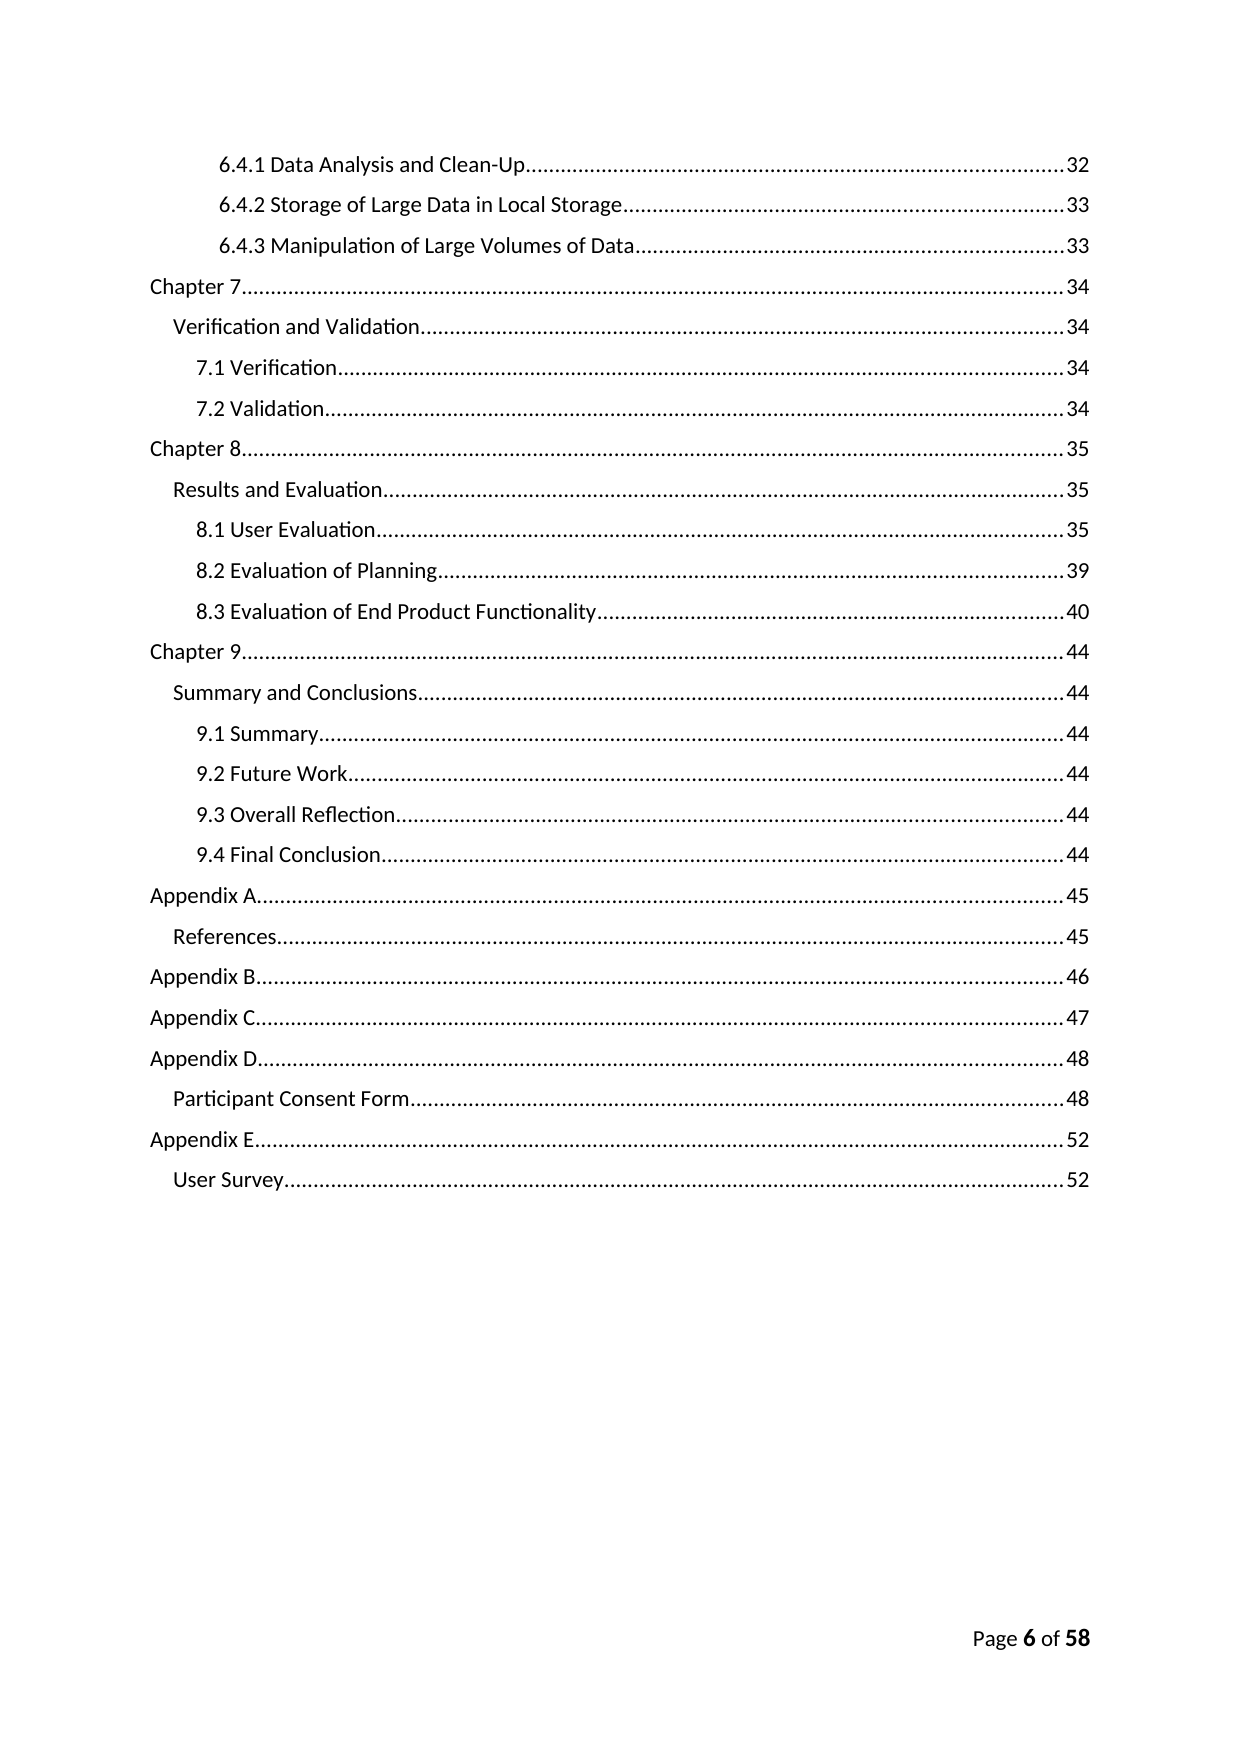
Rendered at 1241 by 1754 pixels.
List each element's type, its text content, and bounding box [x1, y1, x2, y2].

text Chapter 8 35 [150, 434, 1090, 462]
text 6.4.2 Storage of Large Data in Local Storage 33 [219, 191, 1090, 219]
text Verification and Validation 34 [173, 312, 1090, 341]
text Summary and Conclusions 44 [173, 678, 1090, 706]
text 7.2 Validation 34 [196, 394, 1090, 422]
text 9.3 Overall Reflection 44 [196, 800, 1090, 828]
text 7.1 Verification 34 [196, 353, 1090, 381]
text 6.4.1 Data Analysis and Clean-Up 32 [219, 150, 1090, 178]
text 9.4 Final Conclusion 44 [196, 841, 1090, 869]
text Appendix C 47 [150, 1003, 1090, 1031]
text Chapter 9 44 [150, 637, 1090, 666]
text Participant Consent Form 48 [173, 1084, 1090, 1112]
text Chapter 7 34 [150, 272, 1090, 300]
text Appendix A 45 [150, 881, 1090, 909]
text Appendix D 48 [150, 1044, 1090, 1072]
text 9.1 Summary 44 [196, 719, 1090, 747]
text 9.2 Future Work 44 [196, 759, 1090, 787]
text 6.4.3 Manipulation of Large Volumes of Data 33 [219, 231, 1090, 259]
text 8.2 Evaluation of Planning 39 [196, 556, 1090, 584]
text 8.3 Evaluation of End Product Functionality 40 [196, 597, 1090, 625]
text Results and Evaluation 35 [173, 475, 1090, 503]
text Appendix B 46 [150, 962, 1090, 991]
text References 45 [173, 922, 1090, 950]
text Appendix E 52 [150, 1125, 1090, 1153]
text 8.1 User Evaluation 35 [196, 516, 1090, 544]
text User Survey 52 [173, 1166, 1090, 1194]
